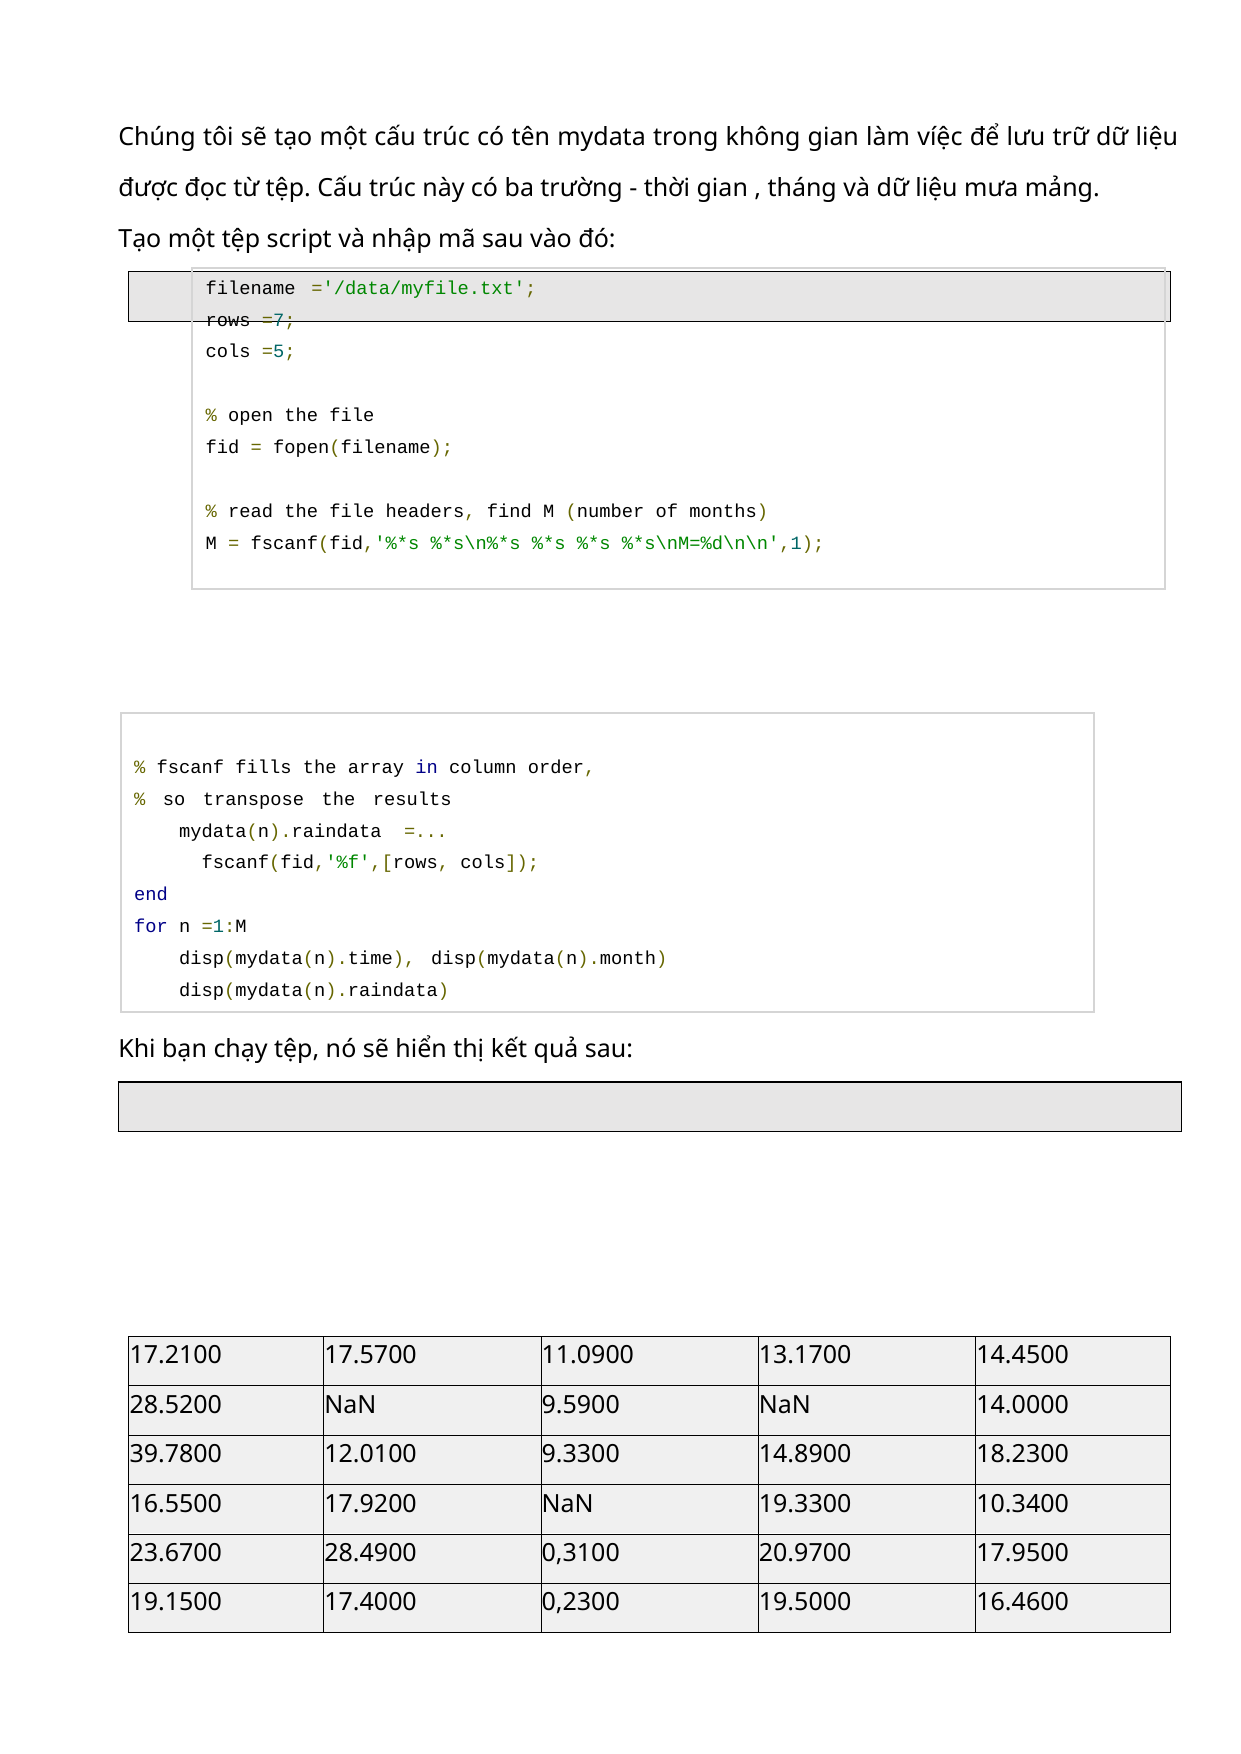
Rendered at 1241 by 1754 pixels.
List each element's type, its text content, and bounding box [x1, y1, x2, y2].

text Tạo một tệp script và nhập mã sau vào đó: [118, 220, 1181, 254]
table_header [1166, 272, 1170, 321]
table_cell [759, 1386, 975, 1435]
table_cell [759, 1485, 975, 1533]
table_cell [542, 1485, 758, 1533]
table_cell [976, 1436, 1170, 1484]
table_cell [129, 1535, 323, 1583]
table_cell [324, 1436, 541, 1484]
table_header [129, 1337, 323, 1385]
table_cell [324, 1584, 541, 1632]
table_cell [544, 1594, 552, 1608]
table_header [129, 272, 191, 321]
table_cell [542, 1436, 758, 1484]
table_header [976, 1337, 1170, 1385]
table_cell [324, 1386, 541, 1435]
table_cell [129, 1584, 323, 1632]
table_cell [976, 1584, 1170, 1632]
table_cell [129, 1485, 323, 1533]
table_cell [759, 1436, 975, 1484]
text Chúng tôi sẽ tạo một cấu trúc có tên mydata trong không gian làm víệc để lưu trữ dữ liệu được đọc từ tệp. Cấu trúc này có ba trường - thời gian , tháng và dữ liệu mưa mảng. [118, 118, 1181, 203]
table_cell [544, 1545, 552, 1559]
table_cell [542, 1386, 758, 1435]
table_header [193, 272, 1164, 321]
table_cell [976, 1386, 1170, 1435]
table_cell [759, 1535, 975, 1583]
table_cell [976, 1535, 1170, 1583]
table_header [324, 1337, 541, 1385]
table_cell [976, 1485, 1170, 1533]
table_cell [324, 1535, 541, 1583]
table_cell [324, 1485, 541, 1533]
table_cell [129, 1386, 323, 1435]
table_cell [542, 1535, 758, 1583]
text Khi bạn chạy tệp, nó sẽ hiển thị kết quả sau: [118, 1030, 1181, 1064]
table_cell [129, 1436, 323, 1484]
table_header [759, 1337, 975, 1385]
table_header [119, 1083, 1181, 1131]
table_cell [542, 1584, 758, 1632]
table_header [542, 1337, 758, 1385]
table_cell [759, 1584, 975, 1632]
